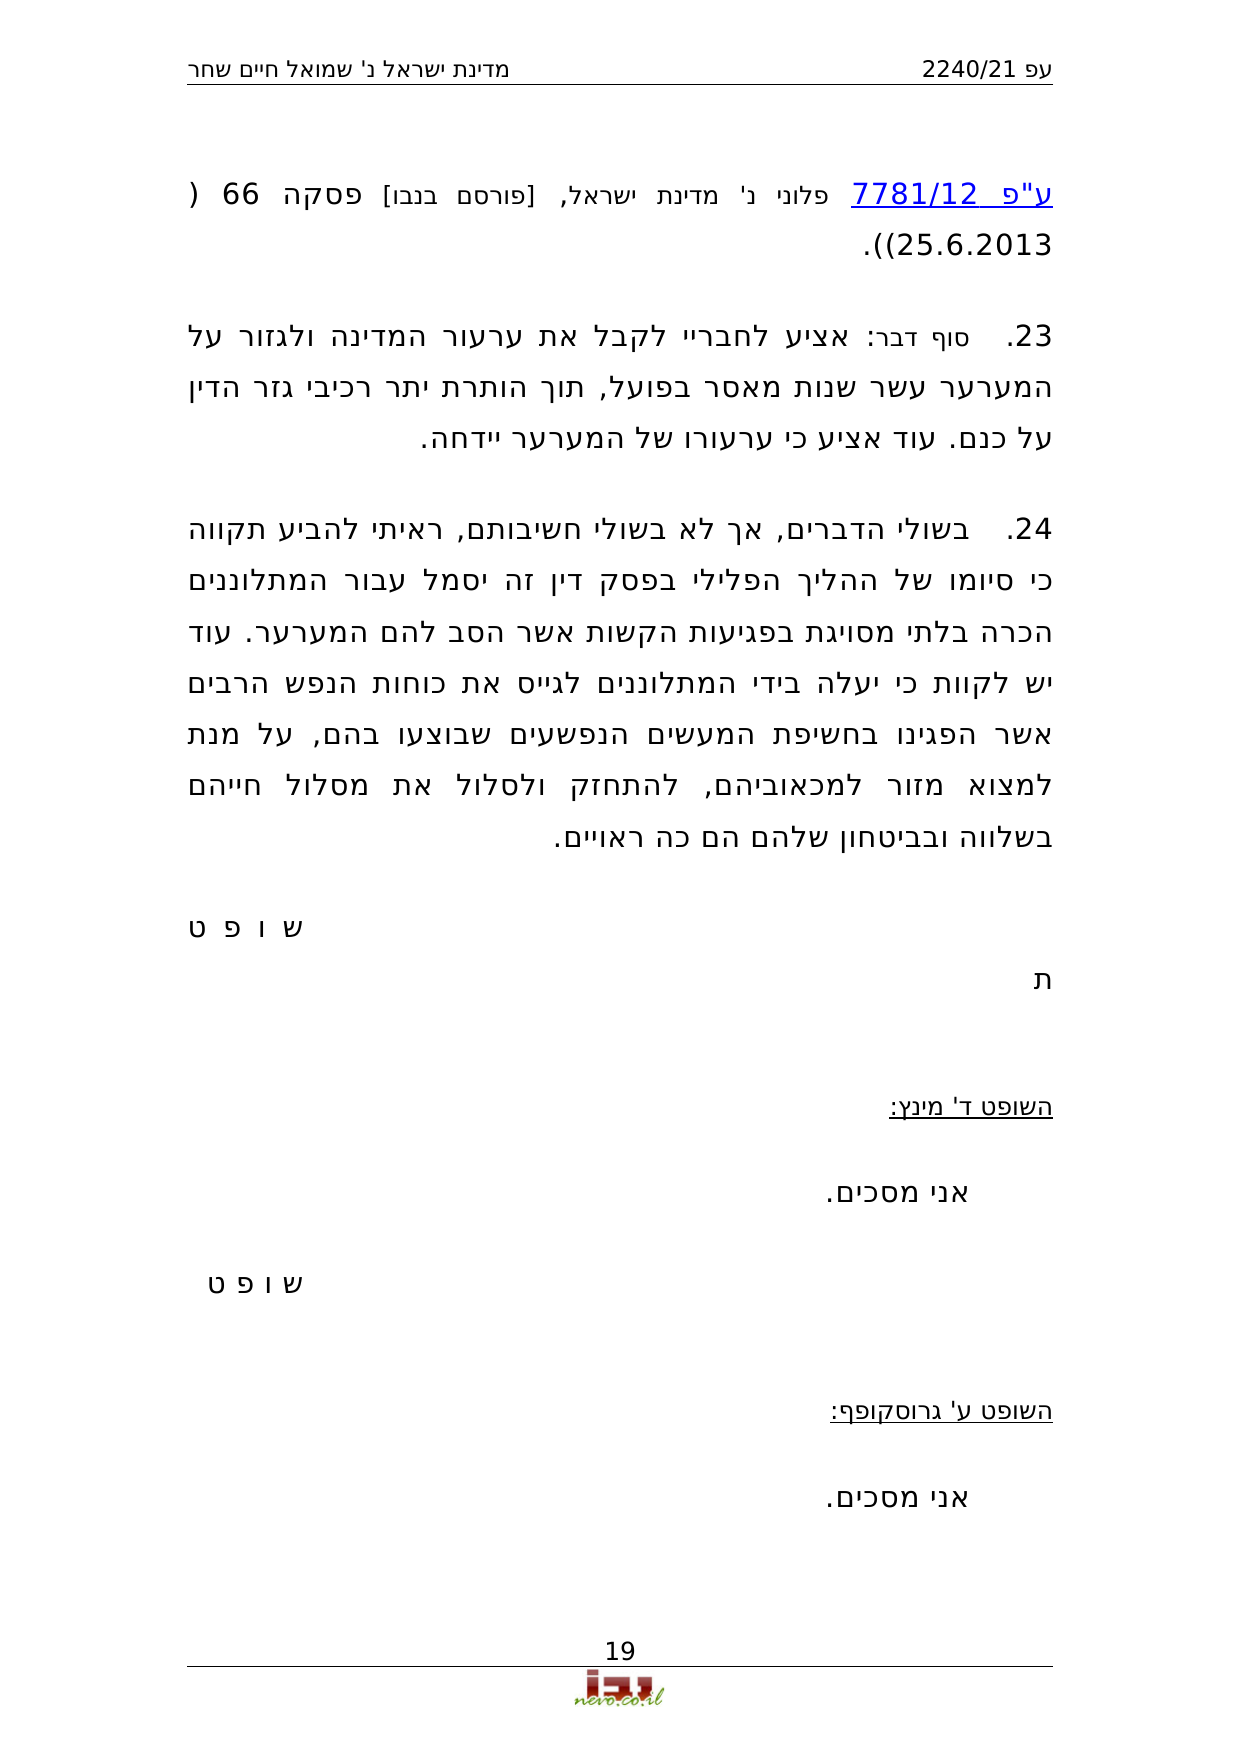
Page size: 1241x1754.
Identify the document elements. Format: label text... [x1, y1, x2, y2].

text ש ו פ ט ת [187, 911, 1053, 996]
text 23. סוף דבר: אציע לחבריי לקבל את ערעור המדינה ולגזור על המערער עשר שנות מאסר בפועל, תוך הותרת יתר רכיבי גזר הדין על כנם. עוד אציע כי ערעורו של המערער יידחה. [187, 319, 1053, 456]
text השופט ע' גרוסקופף: [187, 1396, 1053, 1426]
text אני מסכים. [187, 1175, 1053, 1209]
text השופט ד' מינץ: [187, 1092, 1053, 1121]
text 24. בשולי הדברים, אך לא בשולי חשיבותם, ראיתי להביע תקווה כי סיומו של ההליך הפלילי בפסק דין זה יסמל עבור המתלוננים הכרה בלתי מסויגת בפגיעות הקשות אשר הסב להם המערער. עוד יש לקוות כי יעלה בידי המתלוננים לגייס את כוחות הנפש הרבים אשר הפגינו בחשיפת המעשים הנפשעים שבוצעו בהם, על מנת למצוא מזור למכאוביהם, להתחזק ולסלול את מסלול חייהם בשלווה ובביטחון שלהם הם כה ראויים. [187, 512, 1053, 854]
text אני מסכים. [187, 1480, 1053, 1514]
picture [574, 1669, 666, 1707]
text ש ו פ ט [187, 1266, 1053, 1300]
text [187, 177, 1053, 262]
